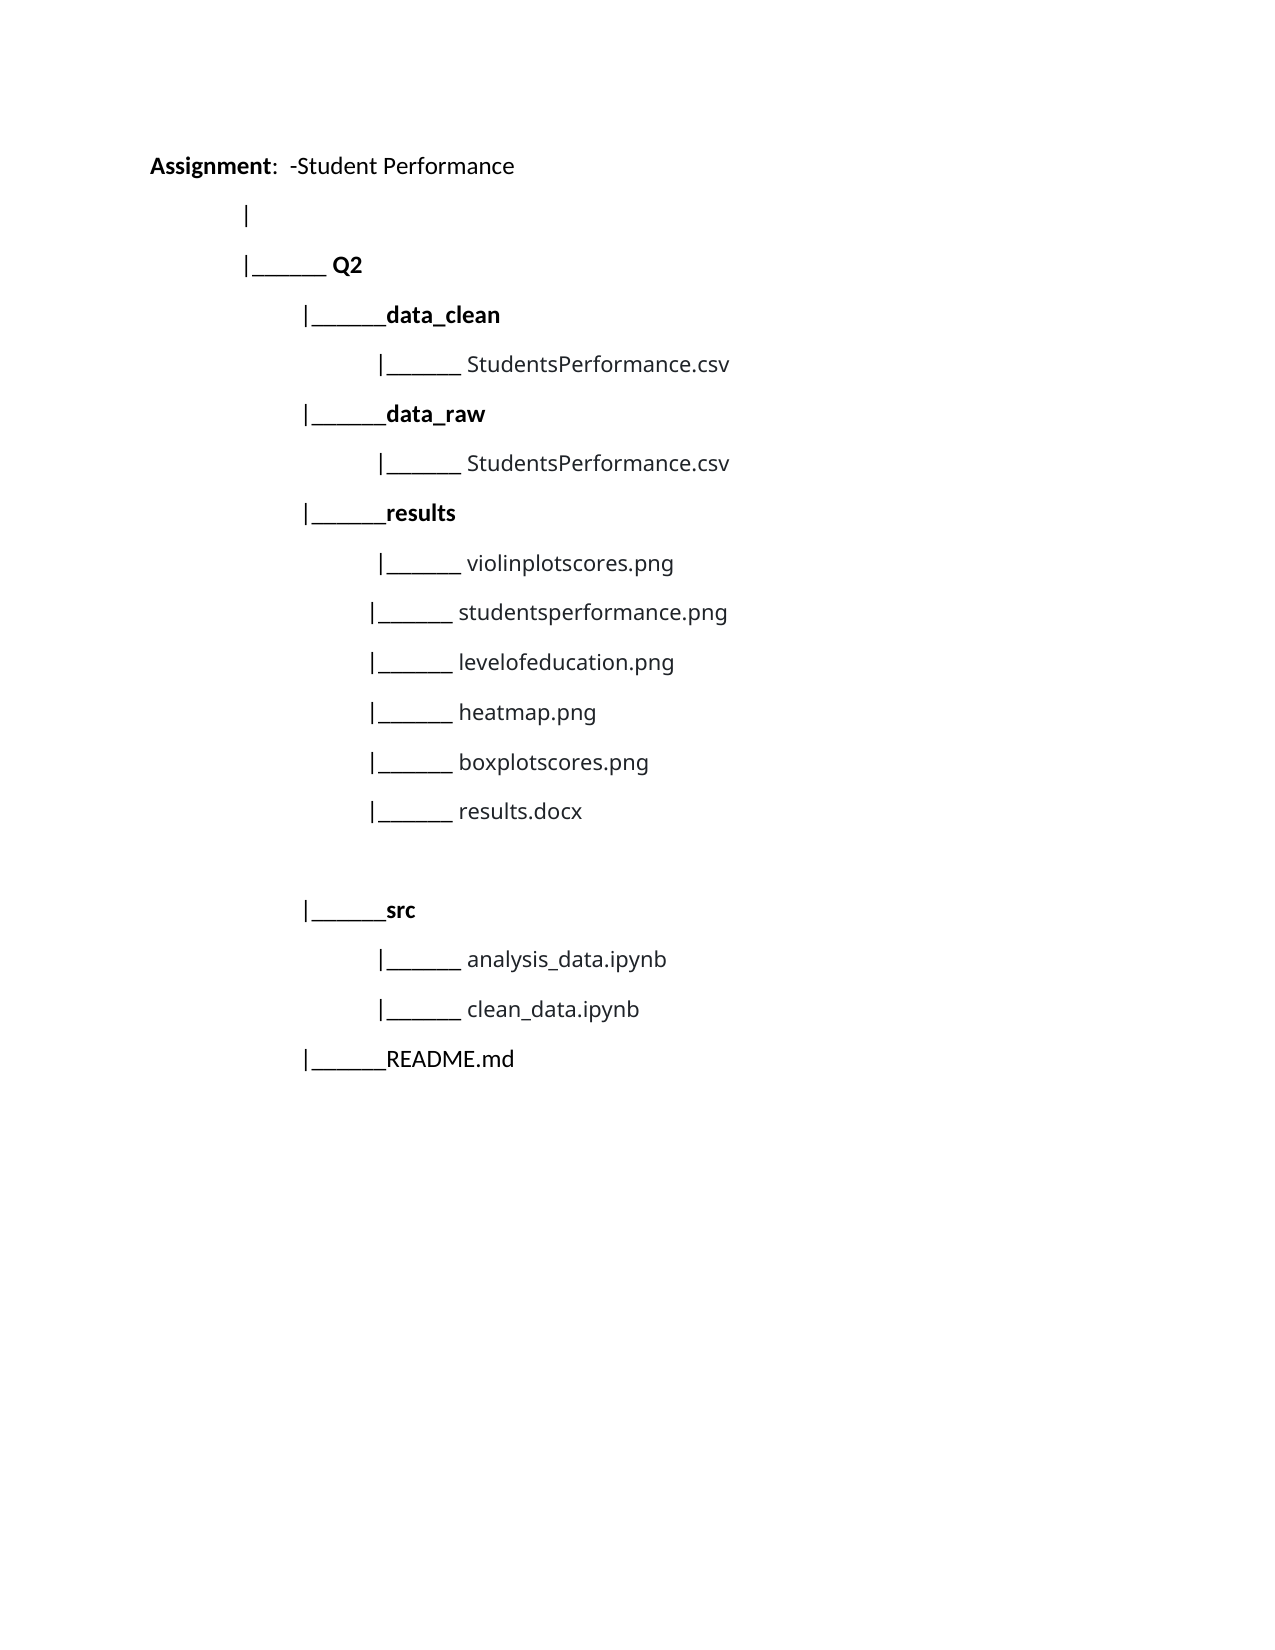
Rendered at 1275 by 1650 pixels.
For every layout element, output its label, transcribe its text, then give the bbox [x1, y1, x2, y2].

text |______ StudentsPerformance.csv [150, 348, 1125, 379]
text | [150, 199, 1125, 230]
text |______ levelofeducation.png [150, 646, 1125, 677]
text |______data_clean [150, 299, 1125, 329]
text Assignment: -Student Performance [150, 150, 1125, 181]
text |______ results.docx [150, 795, 1125, 826]
text |______ Q2 [150, 249, 1125, 280]
text |______ clean_data.ipynb [150, 993, 1125, 1024]
text |______ StudentsPerformance.csv [150, 448, 1125, 478]
text |______README.md [150, 1043, 1125, 1073]
text |______results [150, 497, 1125, 528]
text |______src [150, 894, 1125, 924]
text |______data_raw [150, 398, 1125, 428]
text |______ studentsperformance.png [150, 597, 1125, 627]
text |______ boxplotscores.png [150, 746, 1125, 776]
text |______ analysis_data.ipynb [150, 943, 1125, 974]
text |______ heatmap.png [150, 696, 1125, 727]
text |______ violinplotscores.png [150, 547, 1125, 577]
